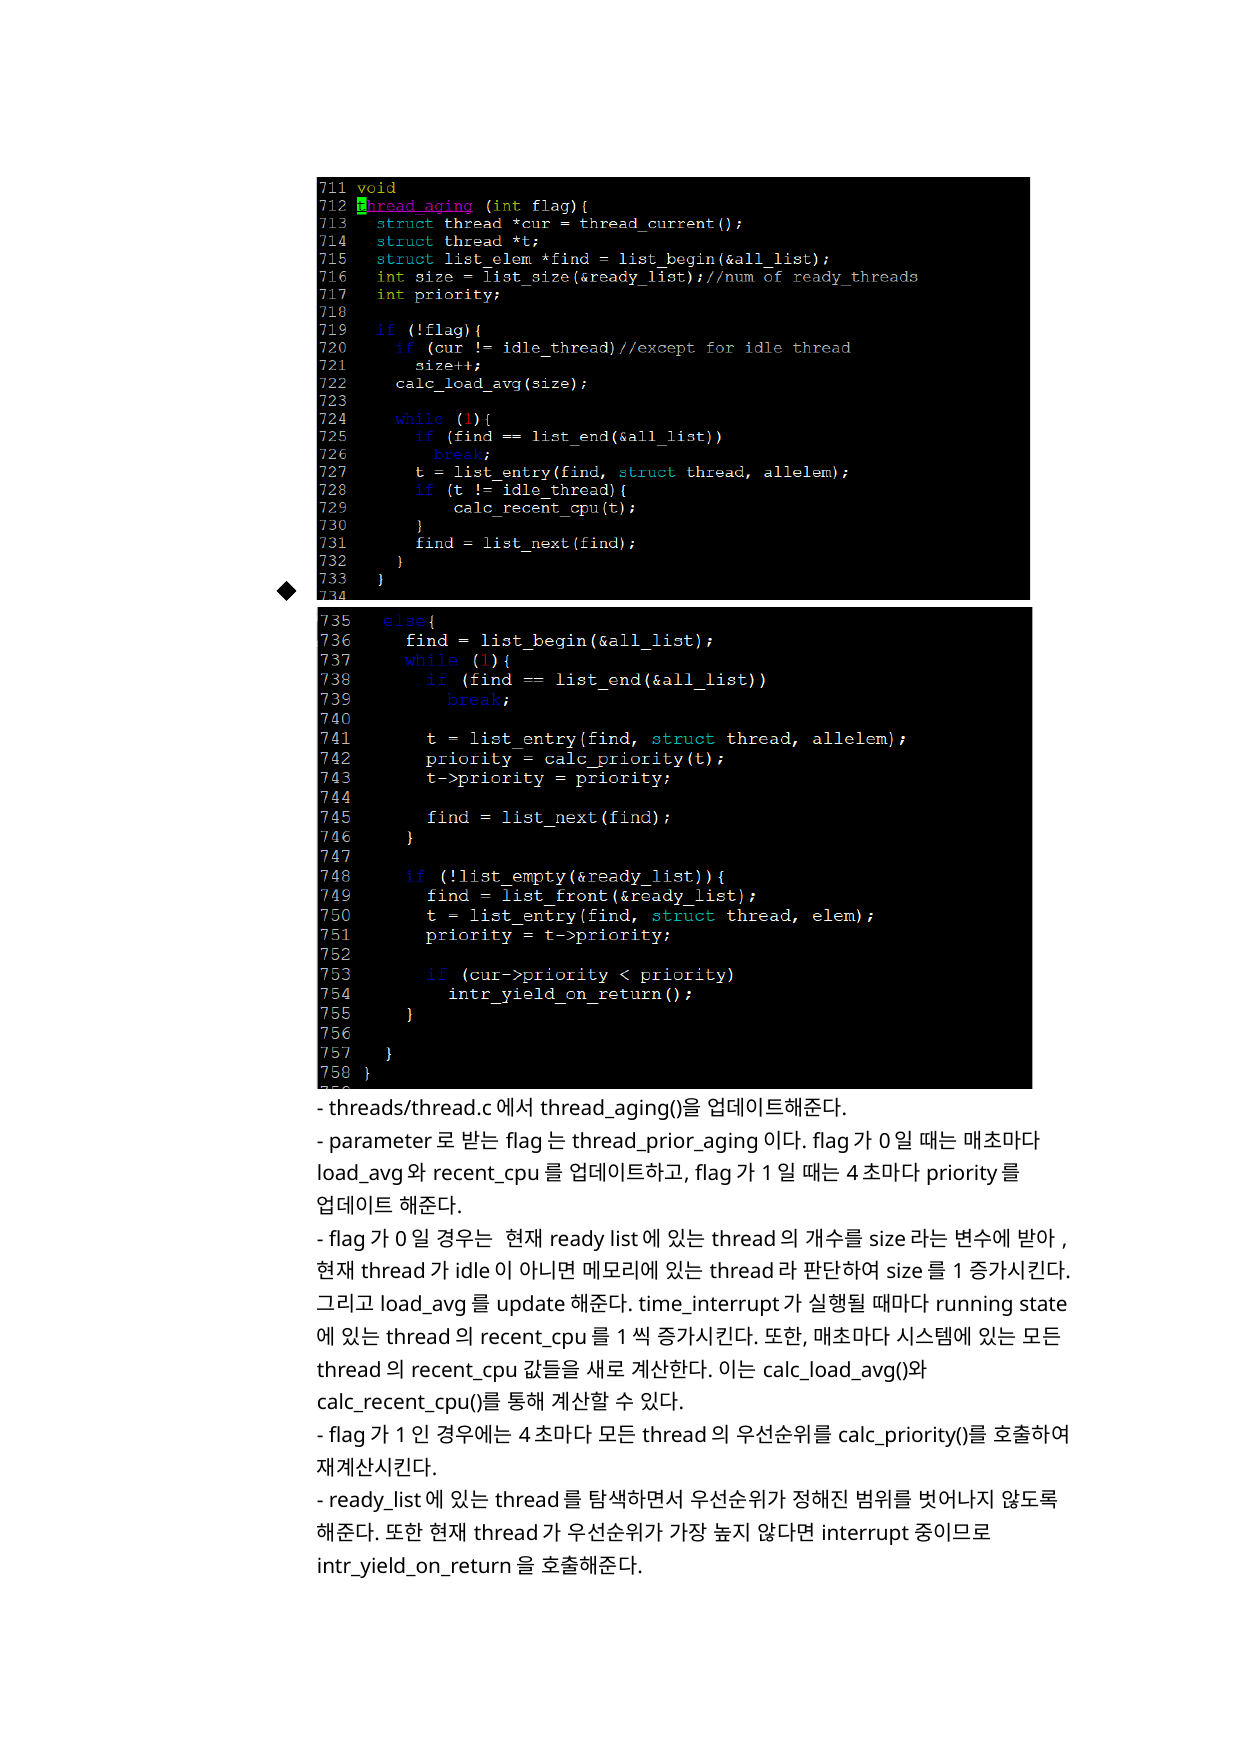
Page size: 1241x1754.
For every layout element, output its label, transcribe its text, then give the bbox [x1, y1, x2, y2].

picture [316, 607, 1033, 1089]
picture [316, 177, 1031, 600]
